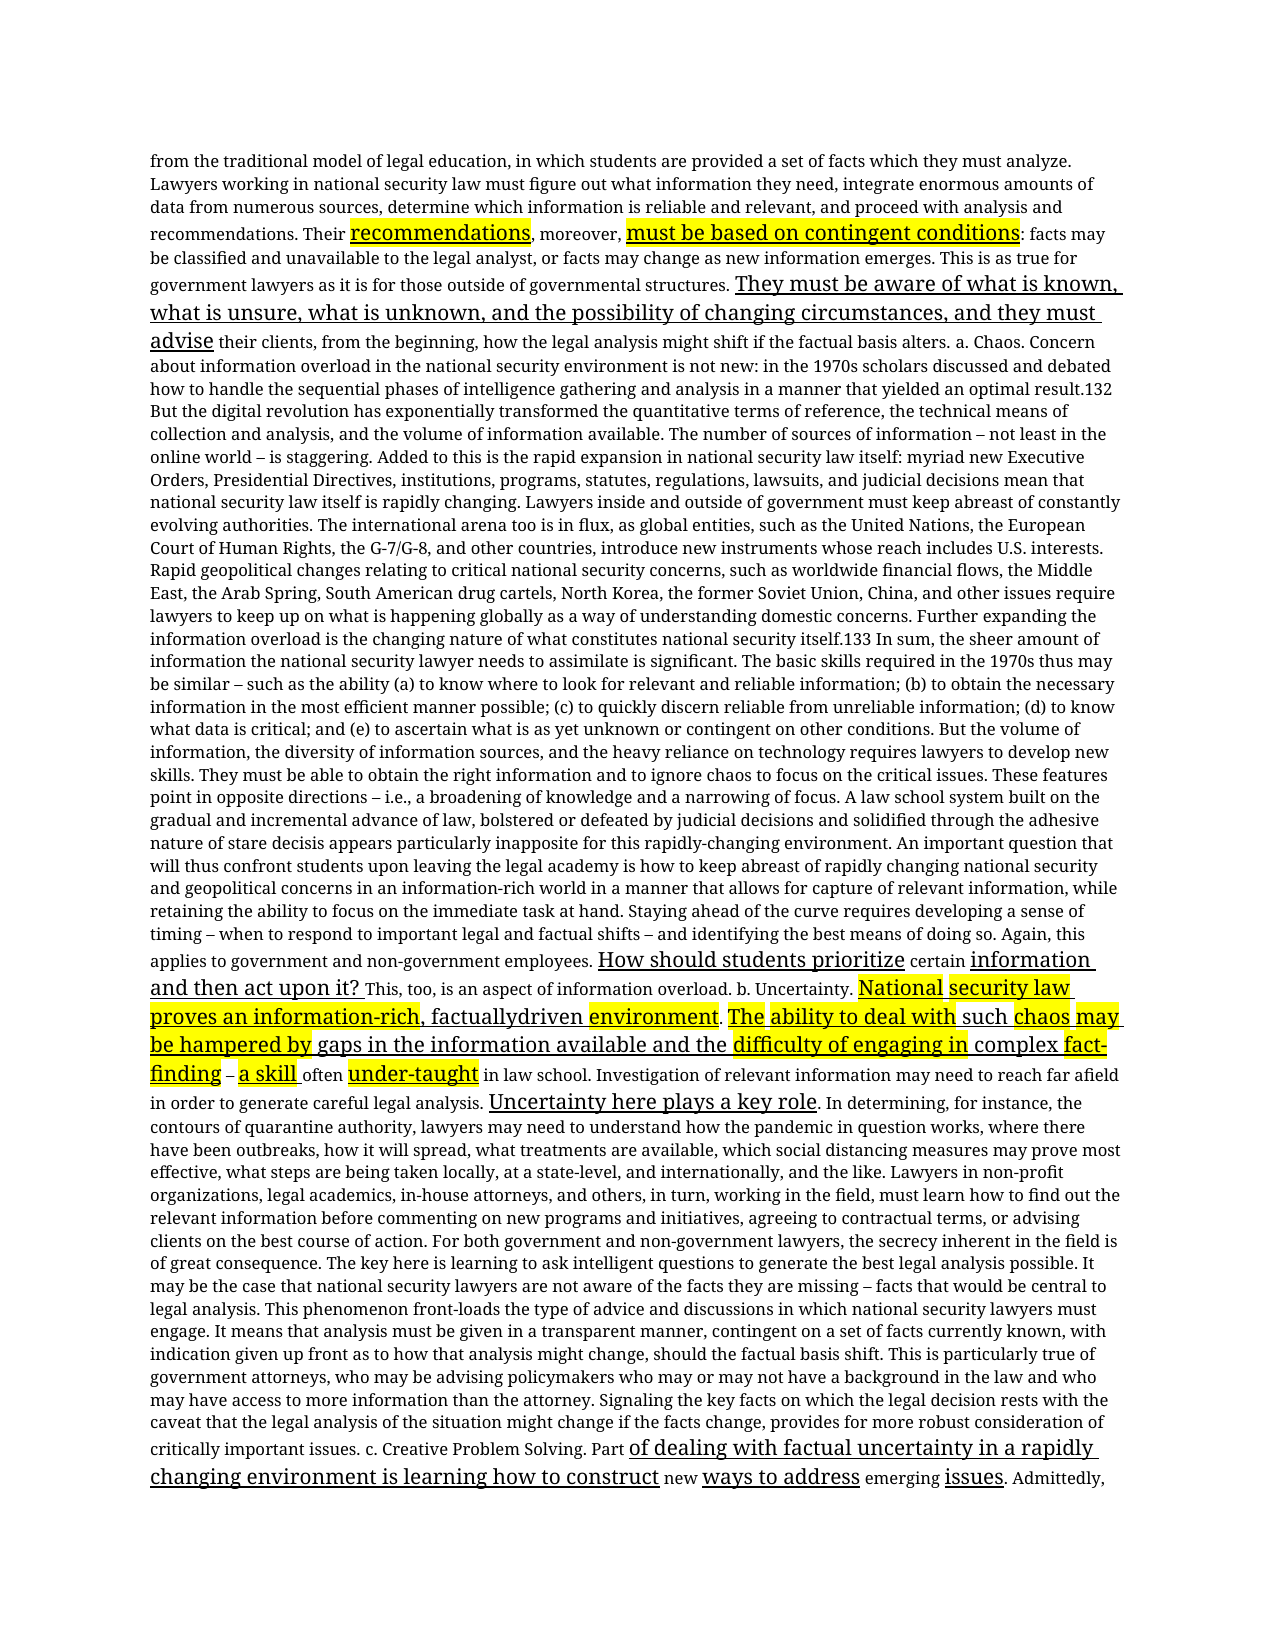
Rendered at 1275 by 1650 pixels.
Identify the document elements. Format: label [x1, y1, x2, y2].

text [150, 150, 1125, 1490]
